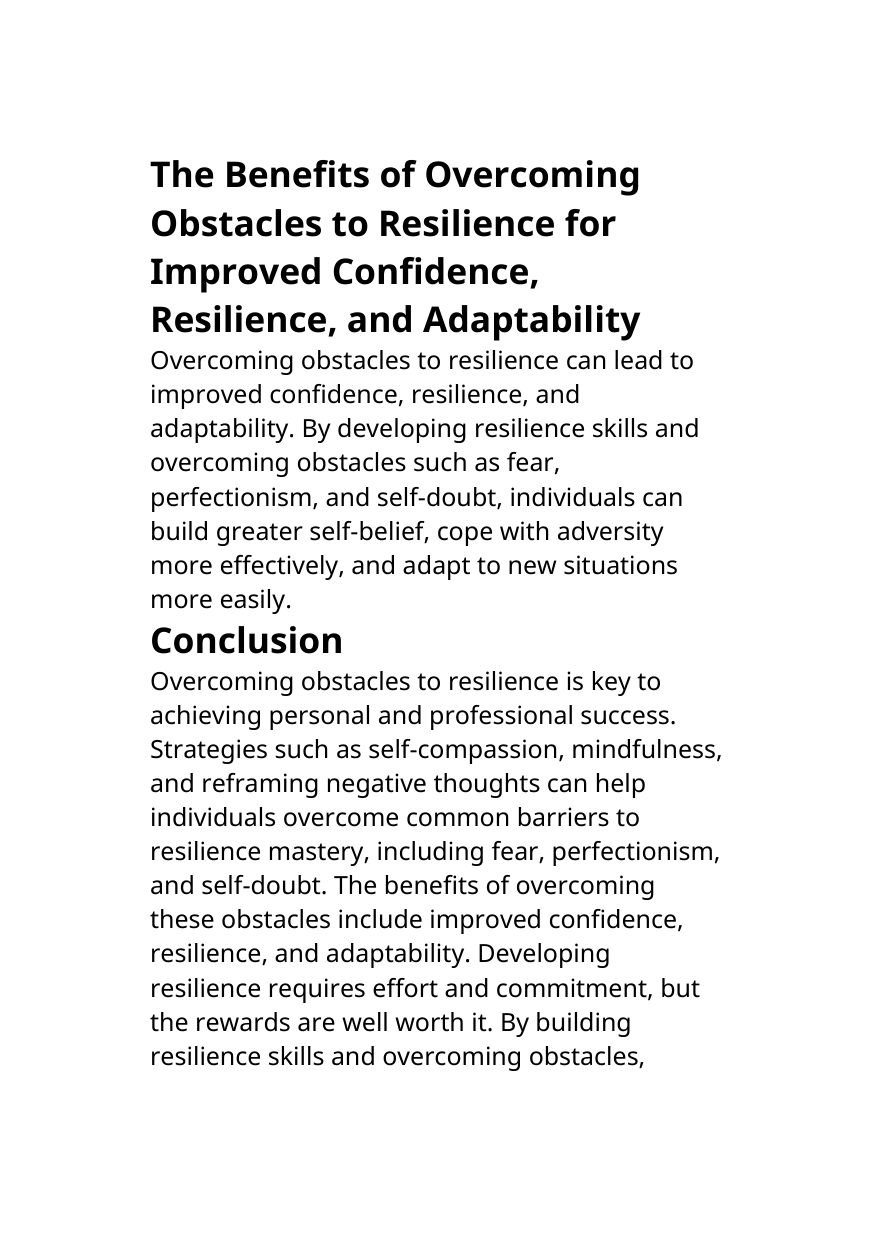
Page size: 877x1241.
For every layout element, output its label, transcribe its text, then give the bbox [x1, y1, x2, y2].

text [150, 664, 727, 1072]
text Overcoming obstacles to resilience can lead to improved confidence, resilience, and adaptability. By developing resilience skills and overcoming obstacles such as fear, perfectionism, and self-doubt, individuals can build greater self-belief, cope with adversity more effectively, and adapt to new situations more easily. [150, 343, 727, 615]
subtitle The Benefits of Overcoming Obstacles to Resilience for Improved Confidence, Resilience, and Adaptability [150, 150, 727, 343]
subtitle Conclusion [150, 615, 727, 664]
